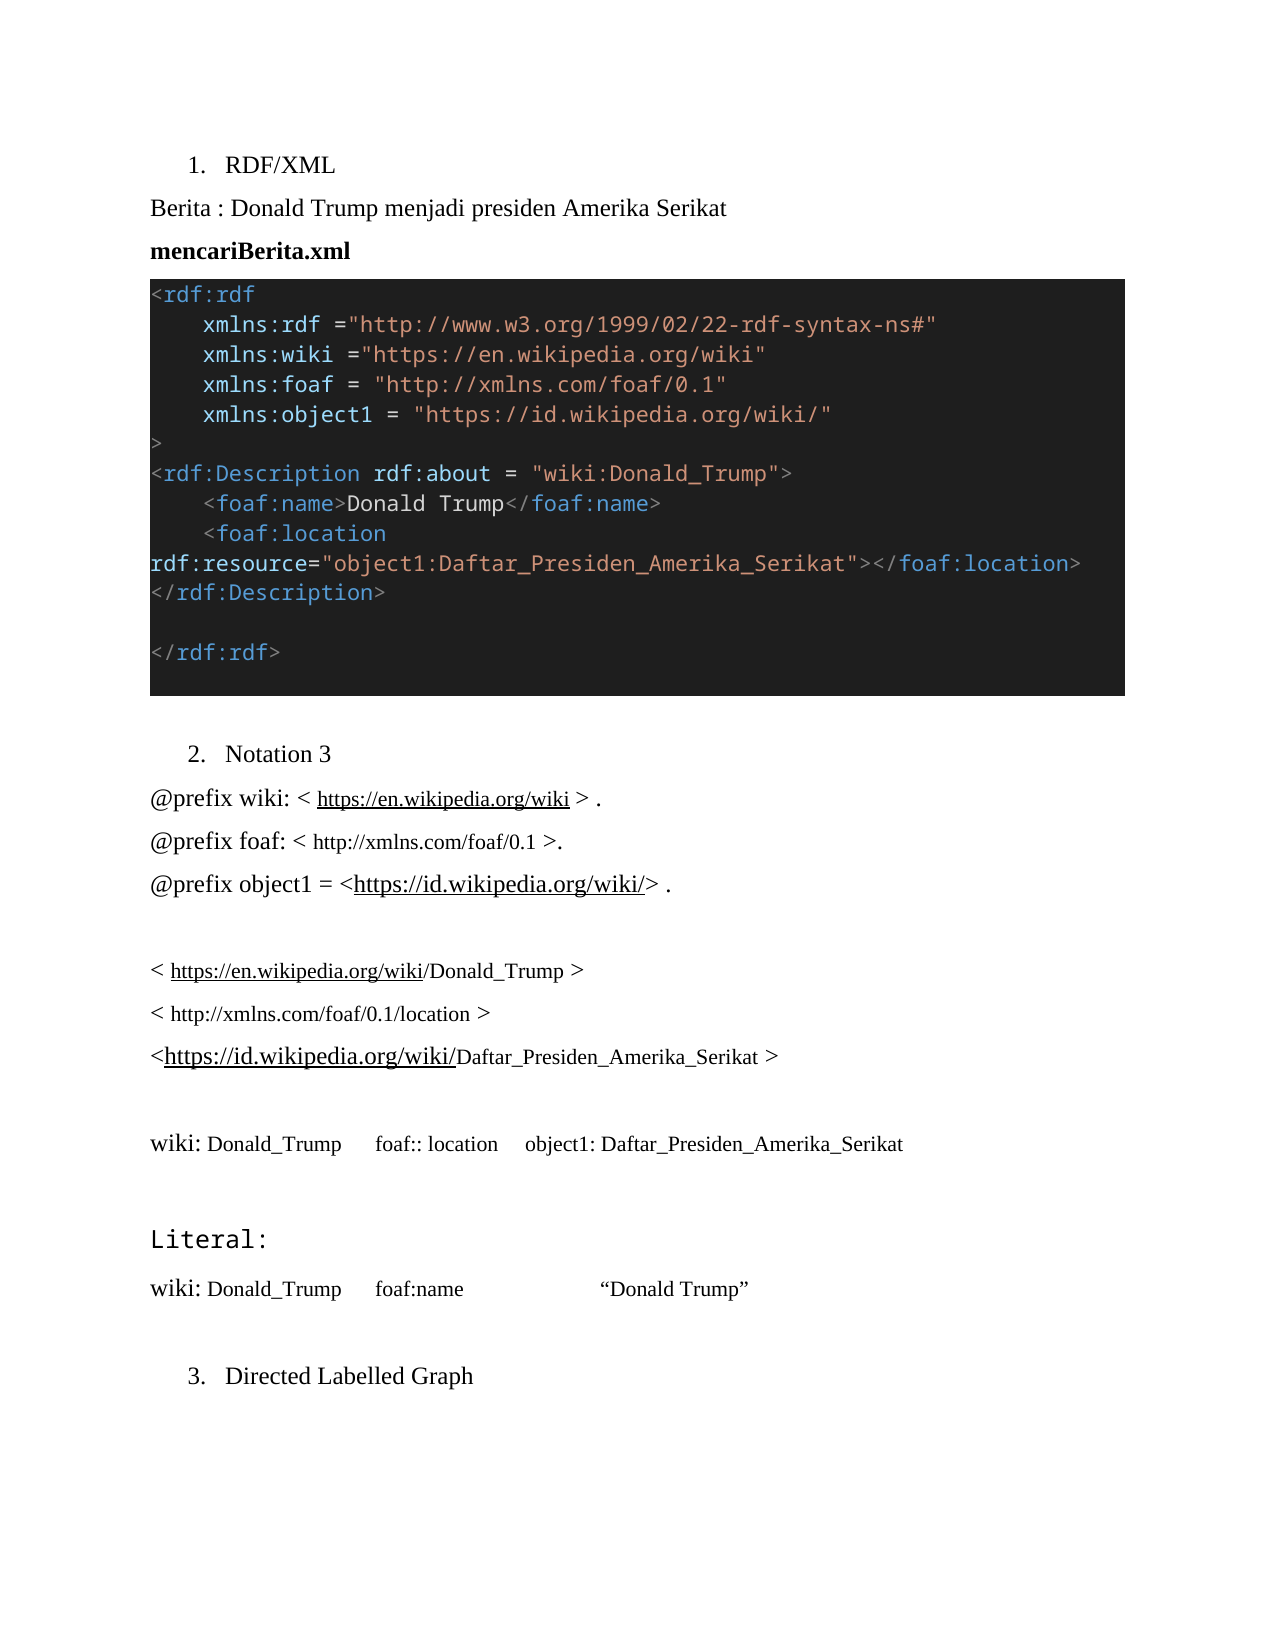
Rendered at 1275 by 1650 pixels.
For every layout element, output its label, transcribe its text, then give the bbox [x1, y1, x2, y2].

list Directed Labelled Graph [187, 1361, 1125, 1389]
text wiki: Donald_Trump foaf:name “Donald Trump” [150, 1273, 1125, 1302]
text < http://xmlns.com/foaf/0.1/location > [150, 998, 1125, 1027]
text <rdf:rdf [150, 279, 1125, 309]
text </rdf:rdf> [150, 637, 1125, 667]
text @prefix object1 = <https://id.wikipedia.org/wiki/> . [150, 869, 1125, 898]
text @prefix foaf: < http://xmlns.com/foaf/0.1 >. [150, 826, 1125, 854]
text Berita : Donald Trump menjadi presiden Amerika Serikat [150, 193, 1125, 222]
text < https://en.wikipedia.org/wiki/Donald_Trump > [150, 955, 1125, 984]
text wiki: Donald_Trump foaf:: location object1: Daftar_Presiden_Amerika_Serikat [150, 1128, 1125, 1156]
text <foaf:location rdf:resource="object1:Daftar_Presiden_Amerika_Serikat"></foaf:location> [150, 518, 1125, 577]
list RDF/XML [187, 150, 1125, 179]
text xmlns:foaf = "http://xmlns.com/foaf/0.1" [150, 369, 1125, 398]
text mencariBerita.xml [150, 236, 1125, 265]
text <foaf:name>Donald Trump</foaf:name> [150, 488, 1125, 518]
text @prefix wiki: < https://en.wikipedia.org/wiki > . [150, 783, 1125, 811]
text <rdf:Description rdf:about = "wiki:Donald_Trump"> [150, 458, 1125, 488]
text xmlns:wiki ="https://en.wikipedia.org/wiki" [150, 339, 1125, 369]
text > [150, 428, 1125, 458]
text xmlns:object1 = "https://id.wikipedia.org/wiki/" [150, 398, 1125, 428]
text <https://id.wikipedia.org/wiki/Daftar_Presiden_Amerika_Serikat > [150, 1041, 1125, 1070]
text Literal: [150, 1222, 1125, 1256]
text </rdf:Description> [150, 577, 1125, 607]
list Notation 3 [187, 739, 1125, 768]
text xmlns:rdf ="http://www.w3.org/1999/02/22-rdf-syntax-ns#" [150, 309, 1125, 339]
